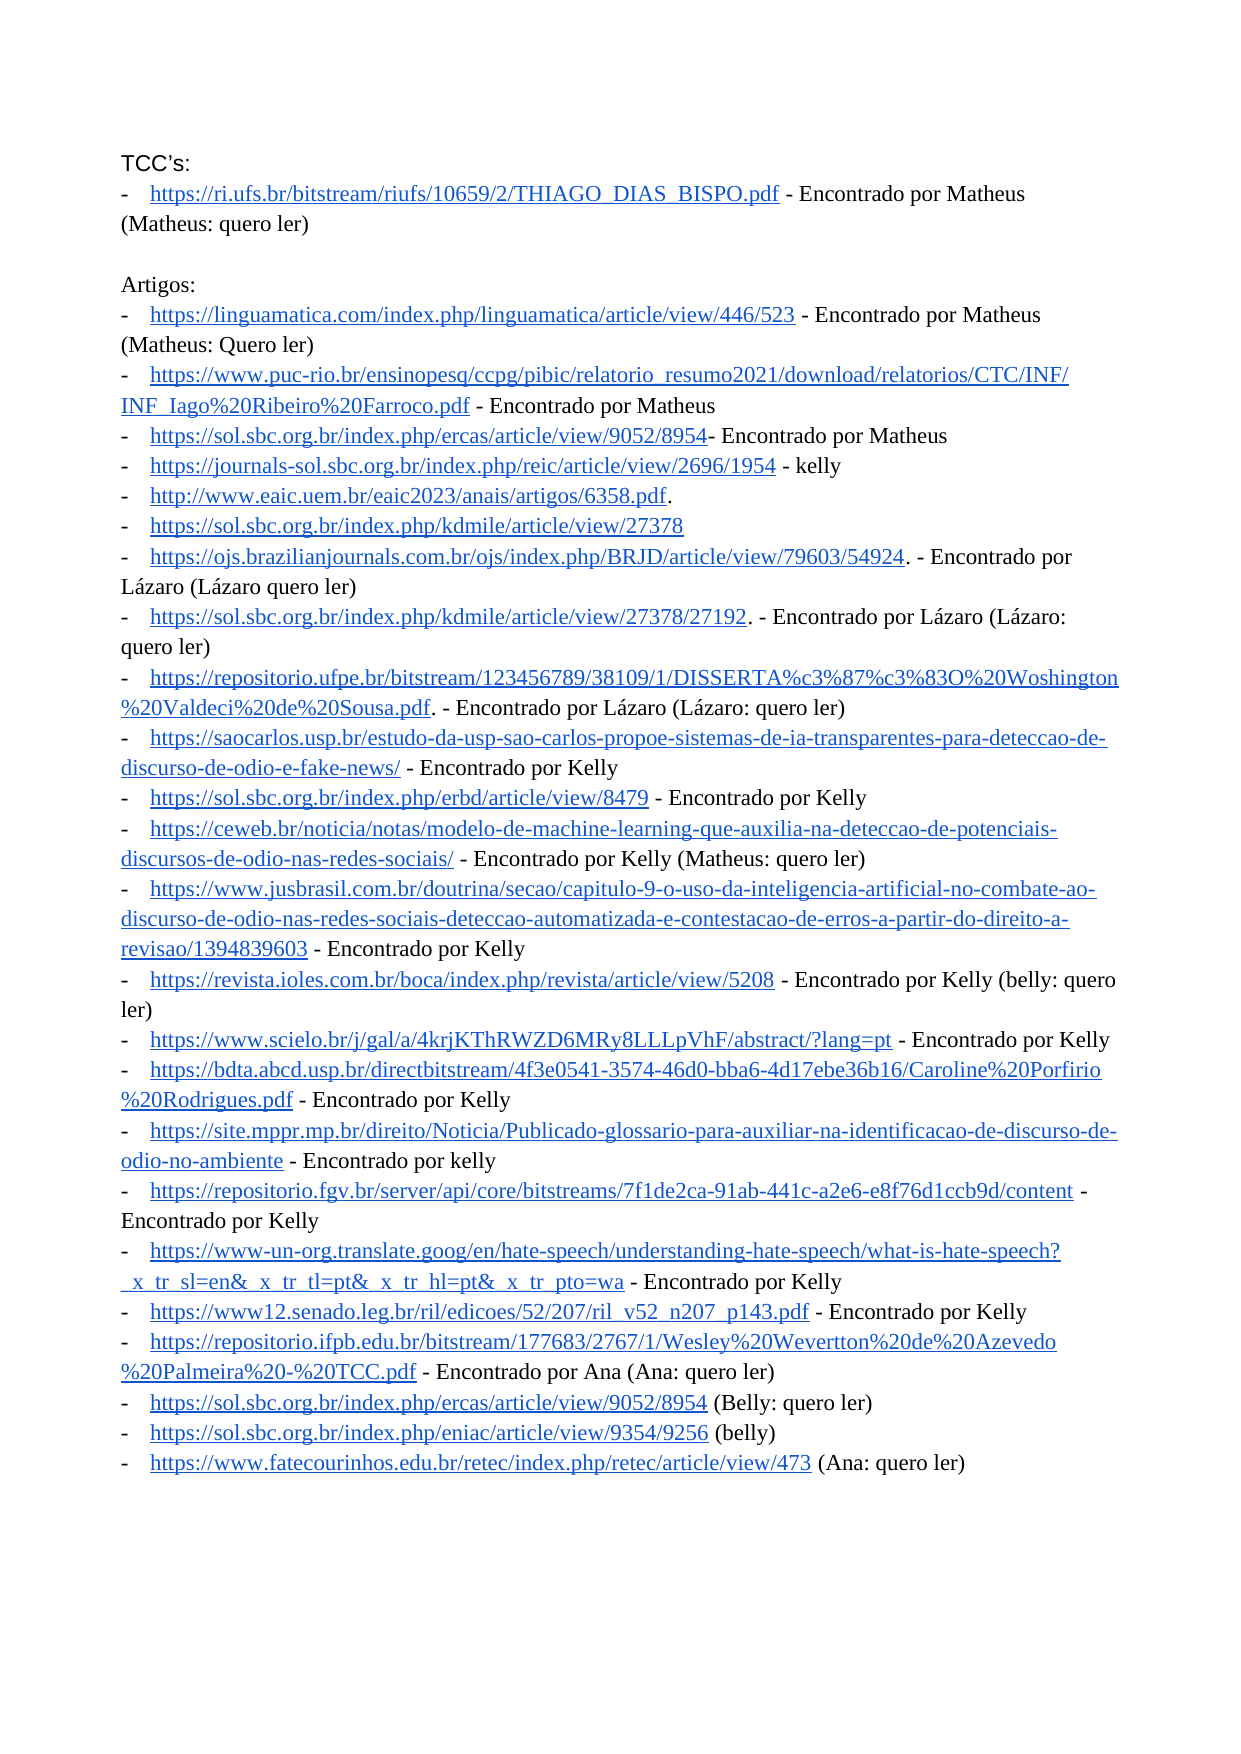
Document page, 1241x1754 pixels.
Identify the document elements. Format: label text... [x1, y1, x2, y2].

list https://site.mppr.mp.br/direito/Noticia/Publicado-glossario-para-auxiliar-na-identificacao-de-discurso-de-odio-no-ambiente - Encontrado por kelly [121, 1117, 1124, 1173]
list https://journals-sol.sbc.org.br/index.php/reic/article/view/2696/1954 - kelly [121, 452, 1124, 478]
list https://www-un-org.translate.goog/en/hate-speech/understanding-hate-speech/what-is-hate-speech?_x_tr_sl=en&_x_tr_tl=pt&_x_tr_hl=pt&_x_tr_pto=wa - Encontrado por Kelly [121, 1237, 1124, 1294]
list http://www.eaic.uem.br/eaic2023/anais/artigos/6358.pdf. [121, 482, 1124, 509]
list https://repositorio.ifpb.edu.br/bitstream/177683/2767/1/Wesley%20Wevertton%20de%20Azevedo%20Palmeira%20-%20TCC.pdf - Encontrado por Ana (Ana: quero ler) [121, 1328, 1124, 1385]
list https://ojs.brazilianjournals.com.br/ojs/index.php/BRJD/article/view/79603/54924. - Encontrado por Lázaro (Lázaro quero ler) [121, 543, 1124, 599]
text Artigos: [121, 271, 1124, 297]
list https://bdta.abcd.usp.br/directbitstream/4f3e0541-3574-46d0-bba6-4d17ebe36b16/Caroline%20Porfirio%20Rodrigues.pdf - Encontrado por Kelly [121, 1056, 1124, 1113]
list https://sol.sbc.org.br/index.php/kdmile/article/view/27378/27192. - Encontrado por Lázaro (Lázaro: quero ler) [121, 603, 1124, 660]
list https://sol.sbc.org.br/index.php/ercas/article/view/9052/8954 (Belly: quero ler) [121, 1388, 1124, 1415]
list https://sol.sbc.org.br/index.php/erbd/article/view/8479 - Encontrado por Kelly [121, 784, 1124, 811]
list https://sol.sbc.org.br/index.php/kdmile/article/view/27378 [121, 512, 1124, 539]
list https://repositorio.ufpe.br/bitstream/123456789/38109/1/DISSERTA%c3%87%c3%83O%20Woshington%20Valdeci%20de%20Sousa.pdf. - Encontrado por Lázaro (Lázaro: quero ler) [121, 663, 1124, 720]
list https://linguamatica.com/index.php/linguamatica/article/view/446/523 - Encontrado por Matheus (Matheus: Quero ler) [121, 301, 1124, 358]
list https://www.fatecourinhos.edu.br/retec/index.php/retec/article/view/473 (Ana: quero ler) [121, 1449, 1124, 1475]
list https://repositorio.fgv.br/server/api/core/bitstreams/7f1de2ca-91ab-441c-a2e6-e8f76d1ccb9d/content - Encontrado por Kelly [121, 1177, 1124, 1234]
list https://www12.senado.leg.br/ril/edicoes/52/207/ril_v52_n207_p143.pdf - Encontrado por Kelly [121, 1298, 1124, 1324]
list https://www.jusbrasil.com.br/doutrina/secao/capitulo-9-o-uso-da-inteligencia-artificial-no-combate-ao-discurso-de-odio-nas-redes-sociais-deteccao-automatizada-e-contestacao-de-erros-a-partir-do-direito-a-revisao/1394839603 - Encontrado por Kelly [121, 875, 1124, 962]
list https://www.puc-rio.br/ensinopesq/ccpg/pibic/relatorio_resumo2021/download/relatorios/CTC/INF/INF_Iago%20Ribeiro%20Farroco.pdf - Encontrado por Matheus [121, 361, 1124, 418]
list https://www.scielo.br/j/gal/a/4krjKThRWZD6MRy8LLLpVhF/abstract/?lang=pt - Encontrado por Kelly [121, 1026, 1124, 1052]
list https://saocarlos.usp.br/estudo-da-usp-sao-carlos-propoe-sistemas-de-ia-transparentes-para-deteccao-de-discurso-de-odio-e-fake-news/ - Encontrado por Kelly [121, 724, 1124, 781]
text TCC’s: [121, 150, 1124, 176]
list https://revista.ioles.com.br/boca/index.php/revista/article/view/5208 - Encontrado por Kelly (belly: quero ler) [121, 966, 1124, 1022]
list https://ceweb.br/noticia/notas/modelo-de-machine-learning-que-auxilia-na-deteccao-de-potenciais-discursos-de-odio-nas-redes-sociais/ - Encontrado por Kelly (Matheus: quero ler) [121, 814, 1124, 871]
list https://ri.ufs.br/bitstream/riufs/10659/2/THIAGO_DIAS_BISPO.pdf - Encontrado por Matheus (Matheus: quero ler) [121, 180, 1124, 237]
list https://sol.sbc.org.br/index.php/ercas/article/view/9052/8954- Encontrado por Matheus [121, 422, 1124, 448]
list https://sol.sbc.org.br/index.php/eniac/article/view/9354/9256 (belly) [121, 1419, 1124, 1445]
